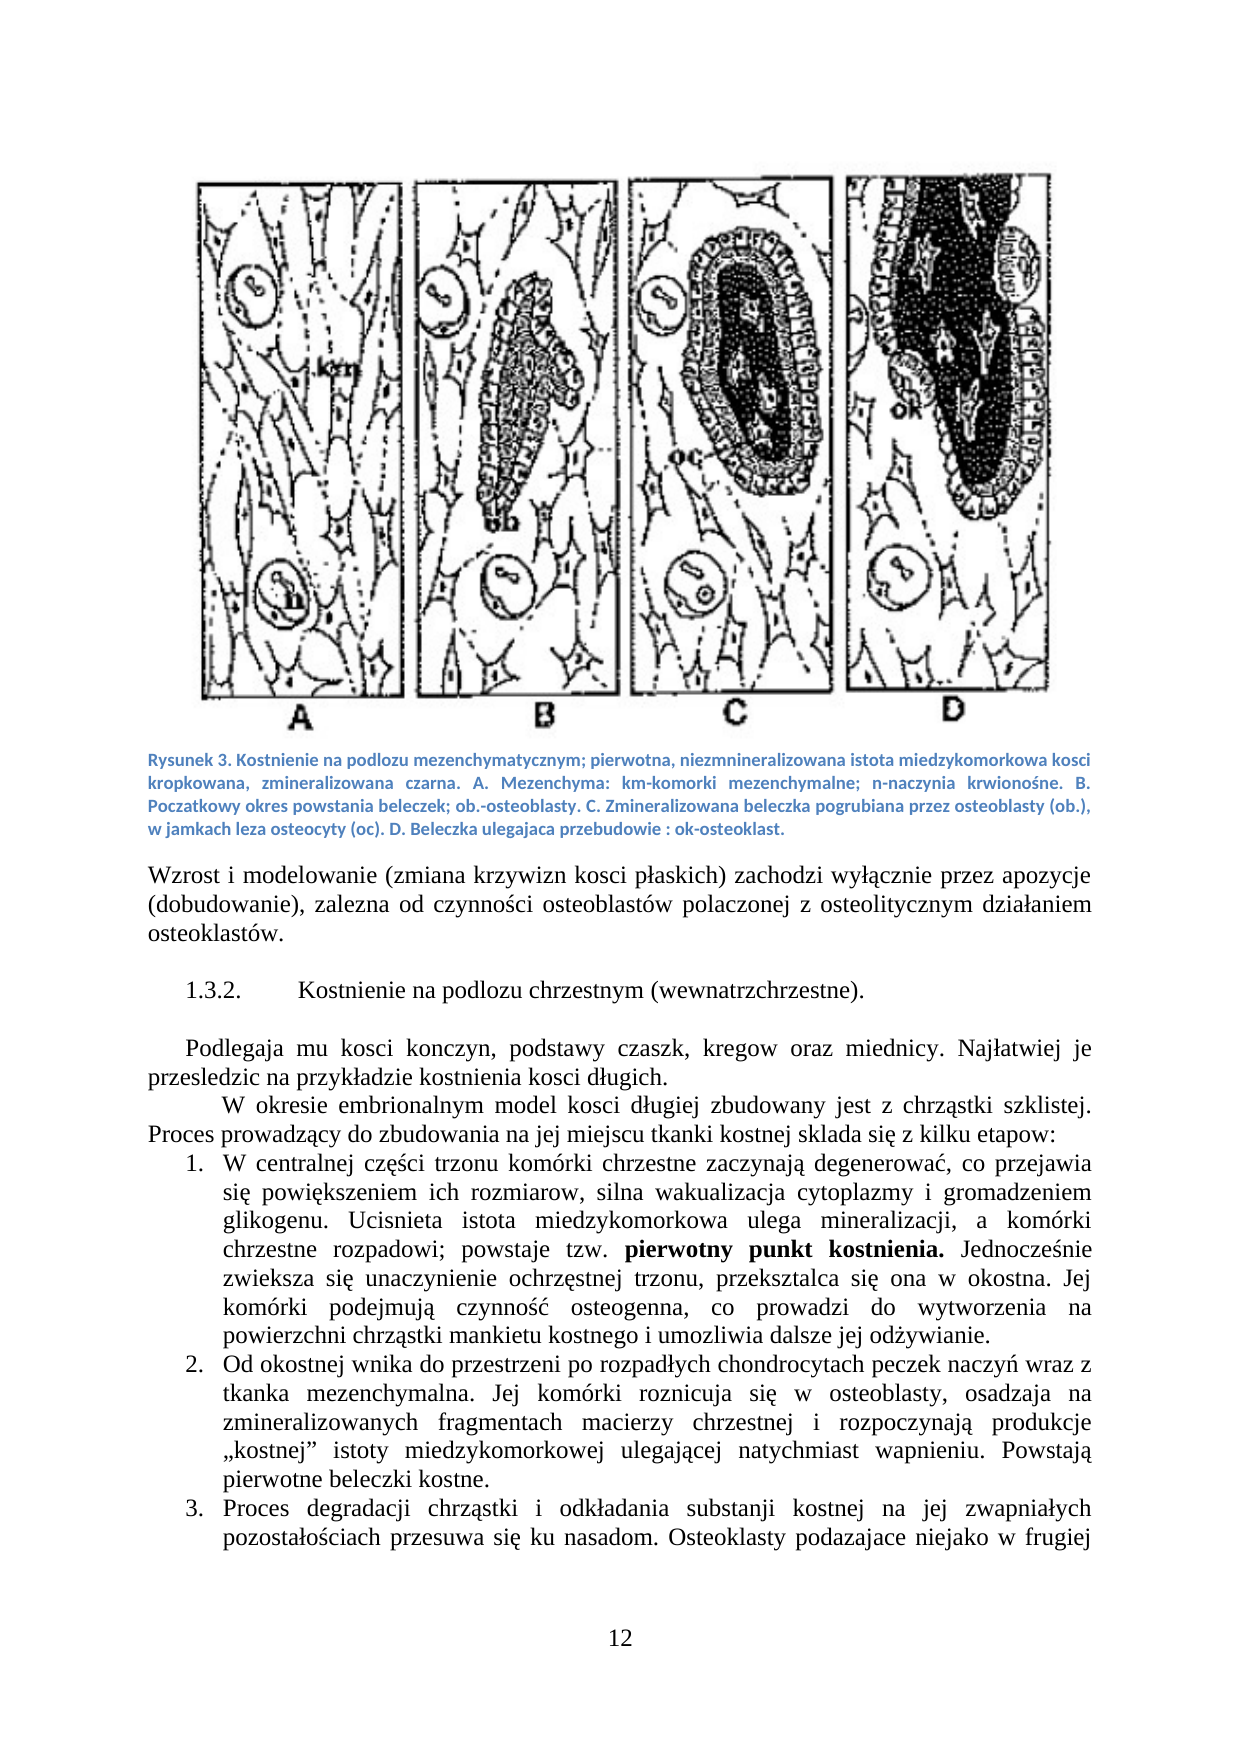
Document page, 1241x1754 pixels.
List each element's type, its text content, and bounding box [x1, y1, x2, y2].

text Wzrost i modelowanie (zmiana krzywizn kosci płaskich) zachodzi wyłącznie przez apozycje (dobudowanie), zalezna od czynności osteoblastów polaczonej z osteolitycznym działaniem osteoklastów. [148, 860, 1092, 947]
picture [147, 147, 1093, 748]
text Podlegaja mu kosci konczyn, podstawy czaszk, kregow oraz miednicy. Najłatwiej je przesledzic na przykładzie kostnienia kosci długich. [148, 1033, 1092, 1090]
text W okresie embrionalnym model kosci długiej zbudowany jest z chrząstki szklistej. Proces prowadzący do zbudowania na jej miejscu tkanki kostnej sklada się z kilku etapow: [148, 1090, 1092, 1148]
list Kostnienie na podlozu chrzestnym (wewnatrzchrzestne). [185, 975, 1092, 1004]
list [185, 1493, 1092, 1550]
list Od okostnej wnika do przestrzeni po rozpadłych chondrocytach peczek naczyń wraz z tkanka mezenchymalna. Jej komórki roznicuja się w osteoblasty, osadzaja na zmineralizowanych fragmentach macierzy chrzestnej i rozpoczynają produkcje „kostnej” istoty miedzykomorkowej ulegającej natychmiast wapnieniu. Powstają pierwotne beleczki kostne. [185, 1349, 1092, 1493]
list W centralnej części trzonu komórki chrzestne zaczynają degenerować, co przejawia się powiększeniem ich rozmiarow, silna wakualizacja cytoplazmy i gromadzeniem glikogenu. Ucisnieta istota miedzykomorkowa ulega mineralizacji, a komórki chrzestne rozpadowi; powstaje tzw. pierwotny punkt kostnienia. Jednocześnie zwieksza się unaczynienie ochrzęstnej trzonu, przeksztalca się ona w okostna. Jej komórki podejmują czynność osteogenna, co prowadzi do wytworzenia na powierzchni chrząstki mankietu kostnego i umozliwia dalsze jej odżywianie. [185, 1148, 1092, 1349]
